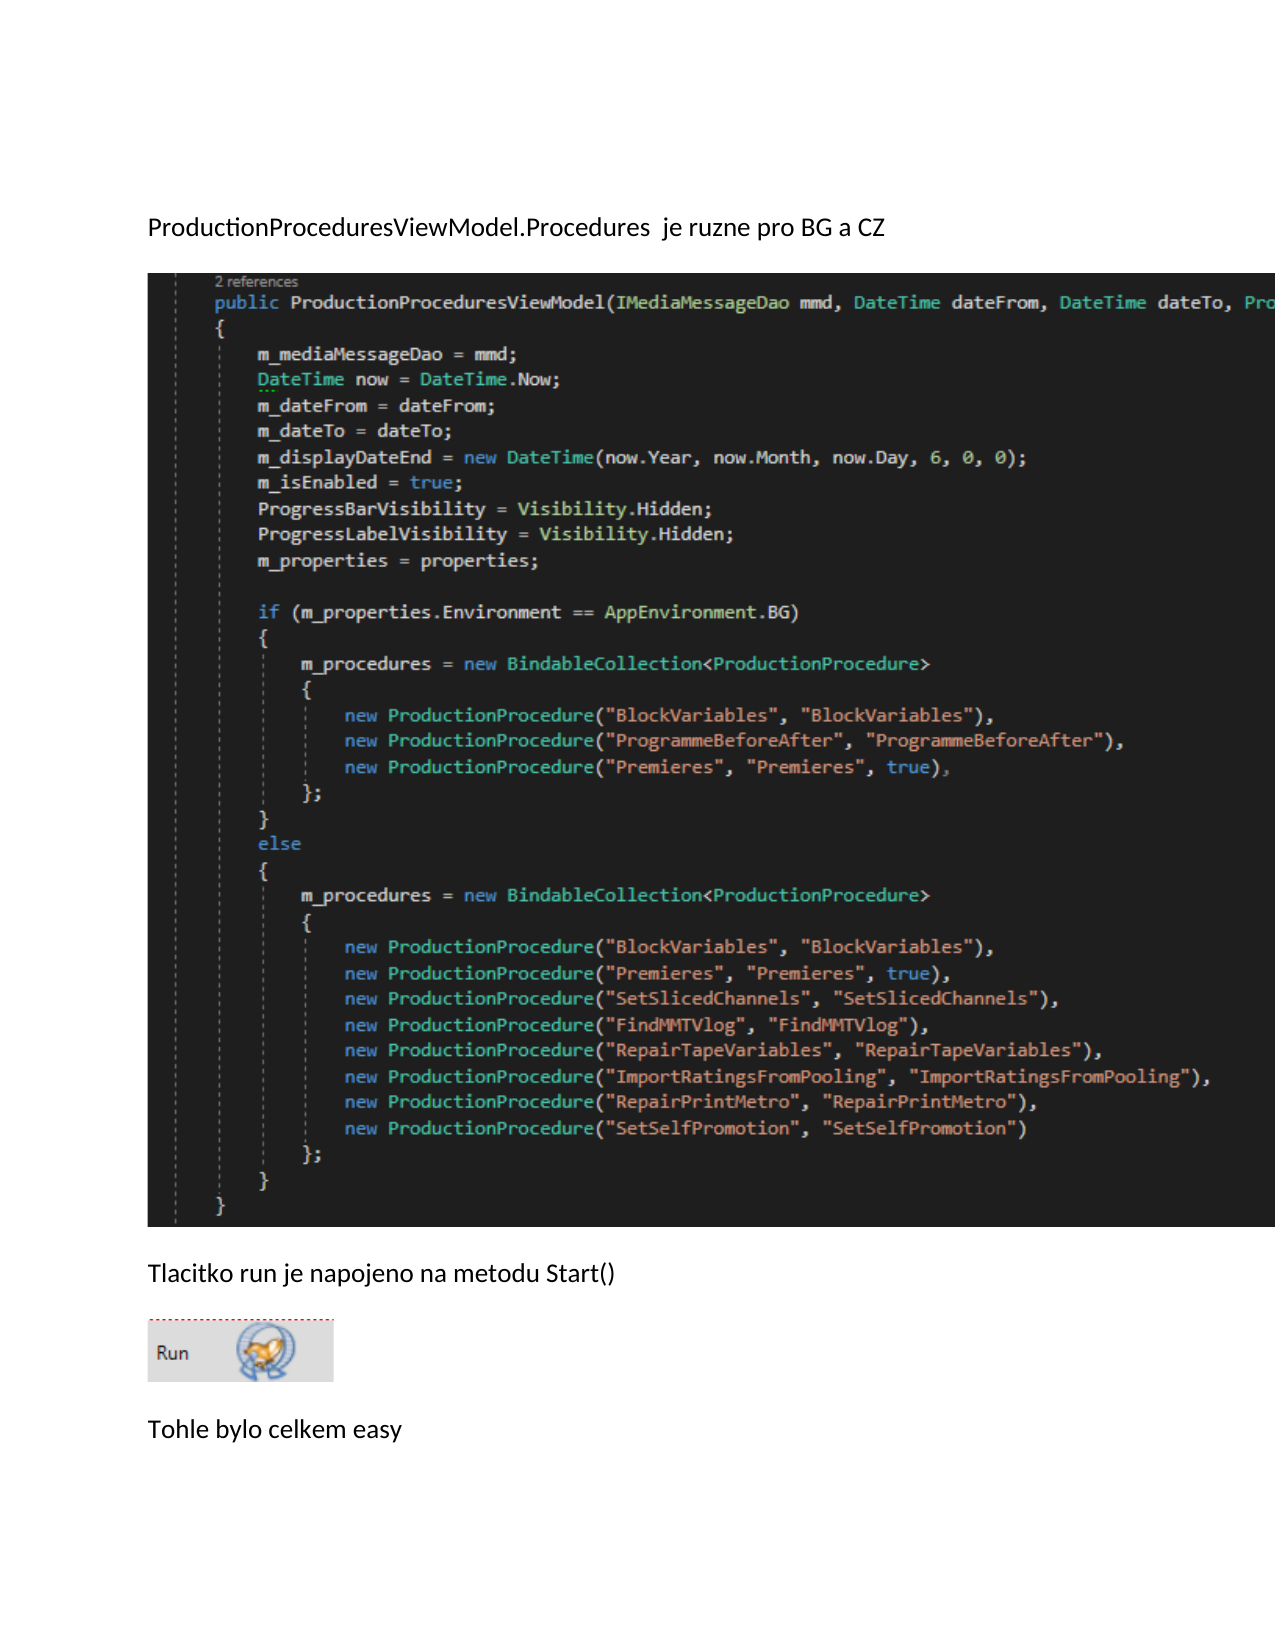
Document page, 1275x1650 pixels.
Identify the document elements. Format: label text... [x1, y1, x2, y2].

text Tlacitko run je napojeno na metodu Start() [148, 1257, 1127, 1289]
text ProductionProceduresViewModel.Procedures je ruzne pro BG a CZ [148, 211, 1127, 243]
text Tohle bylo celkem easy [148, 1412, 1127, 1445]
